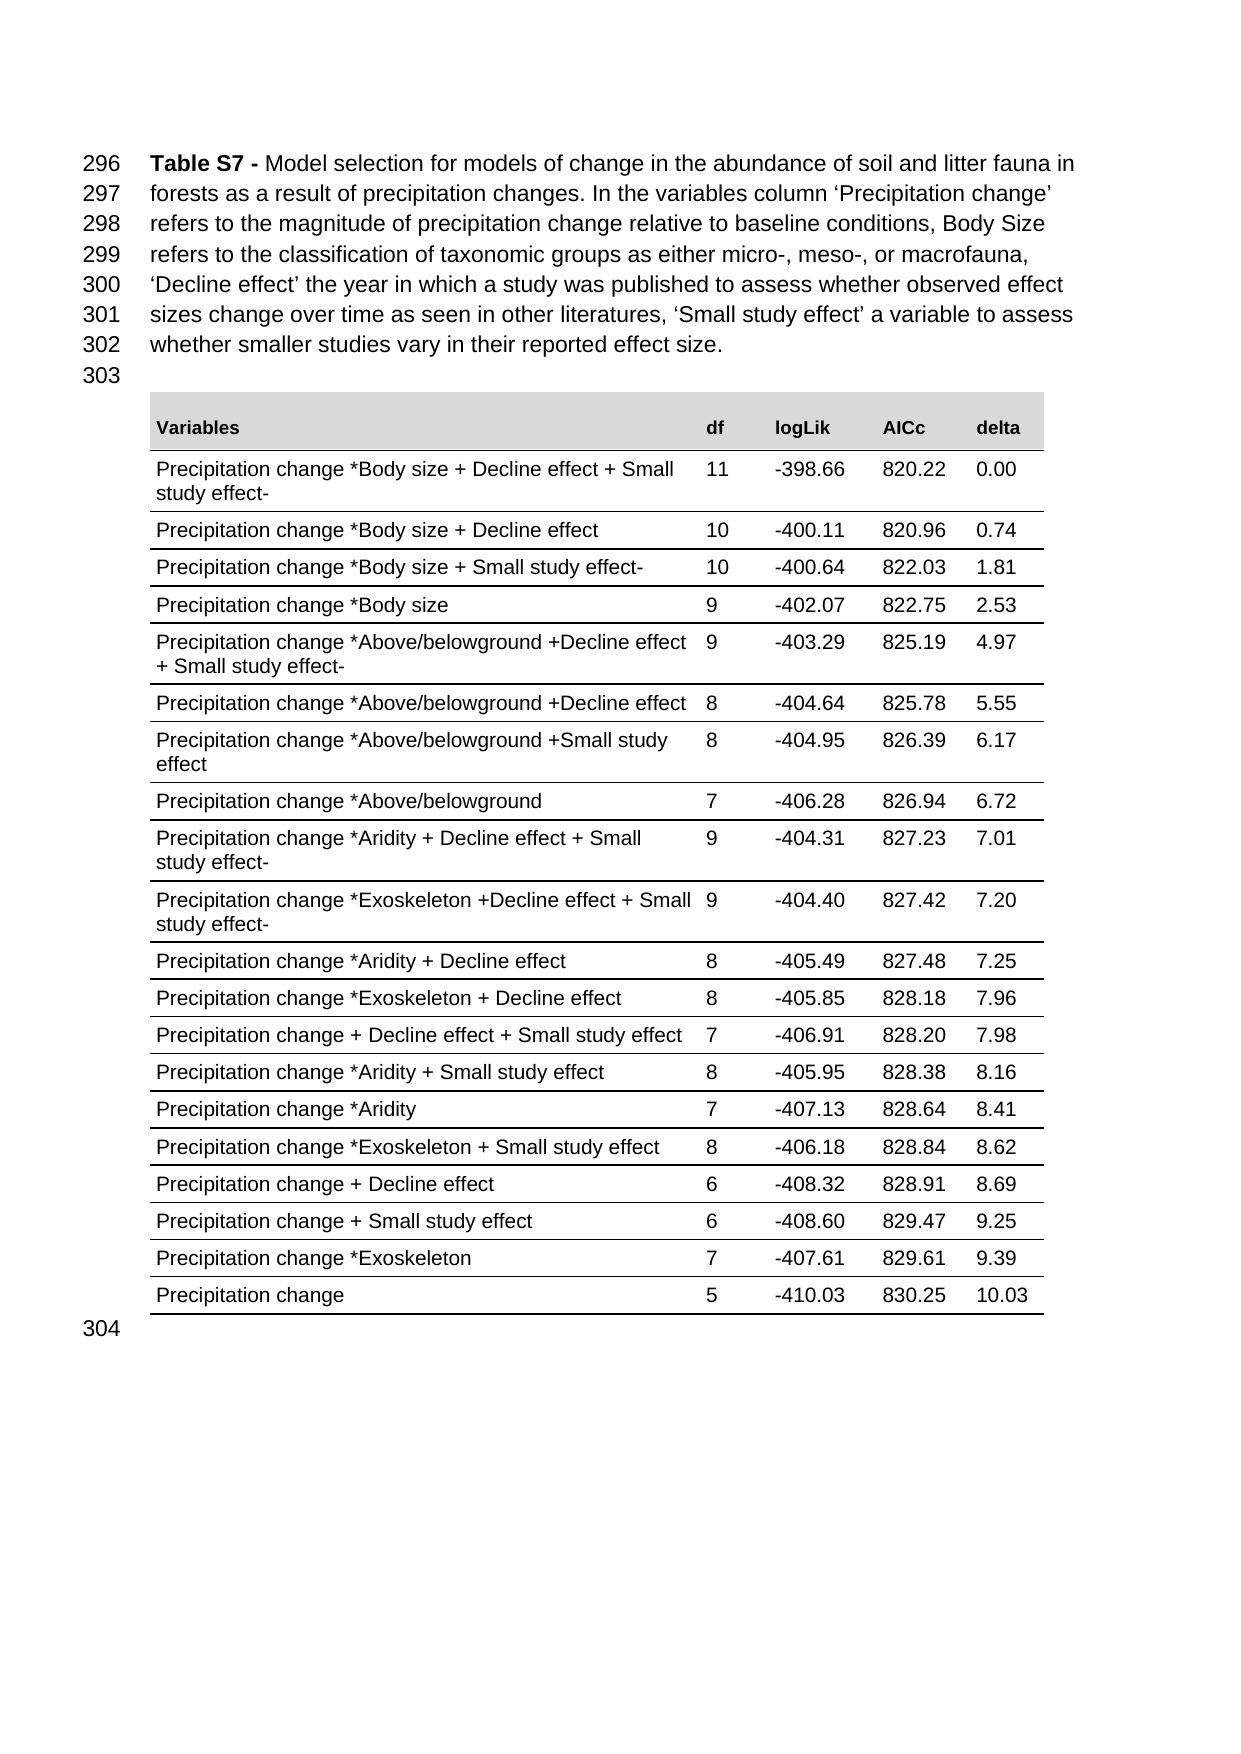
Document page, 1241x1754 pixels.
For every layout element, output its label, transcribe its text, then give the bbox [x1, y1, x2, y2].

table_cell 11 [700, 451, 769, 511]
table_cell 8 [700, 685, 769, 721]
table_cell -406.18 [769, 1129, 876, 1164]
table_cell 7.25 [970, 943, 1044, 978]
table_cell 0.74 [970, 512, 1044, 548]
table_cell Precipitation change *Body size + Small study effect- [150, 550, 700, 585]
table_cell 9 [700, 624, 769, 683]
table_cell 9 [700, 821, 769, 880]
table_cell 10 [700, 550, 769, 585]
table_cell 7.96 [970, 980, 1044, 1016]
table_cell Precipitation change *Exoskeleton + Small study effect [150, 1129, 700, 1164]
table_cell 829.61 [876, 1240, 970, 1276]
table_cell Precipitation change *Body size [150, 587, 700, 622]
table_cell 820.22 [876, 451, 970, 511]
table_cell -400.11 [769, 512, 876, 548]
table_cell Precipitation change *Exoskeleton +Decline effect + Small study effect- [150, 882, 700, 941]
table_cell -403.29 [769, 624, 876, 683]
table_cell -407.13 [769, 1092, 876, 1127]
table_cell 7 [700, 1240, 769, 1276]
table_cell 10.03 [970, 1277, 1044, 1313]
table_cell 828.84 [876, 1129, 970, 1164]
table_cell 6 [700, 1203, 769, 1239]
table_cell 8.69 [970, 1166, 1044, 1201]
table_cell 830.25 [876, 1277, 970, 1313]
table_cell Precipitation change *Above/belowground +Small study effect [150, 722, 700, 782]
table_cell -404.31 [769, 821, 876, 880]
table_cell 5.55 [970, 685, 1044, 721]
table_cell 9.39 [970, 1240, 1044, 1276]
table_cell Precipitation change *Body size + Decline effect [150, 512, 700, 548]
table_cell 8.62 [970, 1129, 1044, 1164]
table_cell Precipitation change *Above/belowground +Decline effect [150, 685, 700, 721]
table_cell 8 [700, 1054, 769, 1090]
table_cell 8.16 [970, 1054, 1044, 1090]
table_cell -406.28 [769, 783, 876, 819]
table_cell 828.64 [876, 1092, 970, 1127]
table_cell Precipitation change [150, 1277, 700, 1313]
table_cell -407.61 [769, 1240, 876, 1276]
table_cell 825.19 [876, 624, 970, 683]
table_cell 828.18 [876, 980, 970, 1016]
table_cell Precipitation change + Small study effect [150, 1203, 700, 1239]
table_cell 8 [700, 722, 769, 782]
table_cell -408.60 [769, 1203, 876, 1239]
table_cell 7 [700, 783, 769, 819]
table_header delta [970, 392, 1044, 449]
table_cell 827.42 [876, 882, 970, 941]
table_cell 7.98 [970, 1017, 1044, 1053]
table_cell 2.53 [970, 587, 1044, 622]
table_header AICc [876, 392, 970, 449]
table_cell 9.25 [970, 1203, 1044, 1239]
table_cell 825.78 [876, 685, 970, 721]
table_cell -400.64 [769, 550, 876, 585]
table_cell 827.23 [876, 821, 970, 880]
text Table S7 - Model selection for models of change in the abundance of soil and litter fauna in forests as a result of precipitation changes. In the variables column ‘Precipitation change’ refers to the magnitude of precipitation change relative to baseline conditions, Body Size refers to the classification of taxonomic groups as either micro-, meso-, or macrofauna, ‘Decline effect’ the year in which a study was published to assess whether observed effect sizes change over time as seen in other literatures, ‘Small study effect’ a variable to assess whether smaller studies vary in their reported effect size. [150, 150, 1090, 358]
table_cell -404.95 [769, 722, 876, 782]
table_cell 826.94 [876, 783, 970, 819]
table_cell 829.47 [876, 1203, 970, 1239]
table_cell Precipitation change + Decline effect + Small study effect [150, 1017, 700, 1053]
table_cell 828.91 [876, 1166, 970, 1201]
table_cell Precipitation change *Body size + Decline effect + Small study effect- [150, 451, 700, 511]
table_cell 7.20 [970, 882, 1044, 941]
table_cell 1.81 [970, 550, 1044, 585]
table_cell -404.40 [769, 882, 876, 941]
table_cell 10 [700, 512, 769, 548]
table_cell 6 [700, 1166, 769, 1201]
table_cell 828.20 [876, 1017, 970, 1053]
table_cell 8 [700, 1129, 769, 1164]
table_cell 7 [700, 1092, 769, 1127]
table_cell 6.72 [970, 783, 1044, 819]
table_cell Precipitation change *Above/belowground +Decline effect + Small study effect- [150, 624, 700, 683]
table_cell 8 [700, 943, 769, 978]
table_cell -405.95 [769, 1054, 876, 1090]
table_cell 6.17 [970, 722, 1044, 782]
table_header Variables [150, 392, 700, 449]
table_header df [700, 392, 769, 449]
table_cell 822.03 [876, 550, 970, 585]
table_cell 7 [700, 1017, 769, 1053]
table_cell 5 [700, 1277, 769, 1313]
table_cell 9 [700, 882, 769, 941]
table_cell -406.91 [769, 1017, 876, 1053]
table_cell Precipitation change *Above/belowground [150, 783, 700, 819]
table_cell -404.64 [769, 685, 876, 721]
table_cell Precipitation change *Exoskeleton [150, 1240, 700, 1276]
table_cell 0.00 [970, 451, 1044, 511]
table_cell 820.96 [876, 512, 970, 548]
table_cell -410.03 [769, 1277, 876, 1313]
table_cell -408.32 [769, 1166, 876, 1201]
table_cell 828.38 [876, 1054, 970, 1090]
table_cell 8 [700, 980, 769, 1016]
table_cell -405.85 [769, 980, 876, 1016]
table_cell Precipitation change *Exoskeleton + Decline effect [150, 980, 700, 1016]
table_cell -398.66 [769, 451, 876, 511]
table_cell 827.48 [876, 943, 970, 978]
table_header logLik [769, 392, 876, 449]
table_cell Precipitation change *Aridity [150, 1092, 700, 1127]
table_cell 826.39 [876, 722, 970, 782]
table_cell Precipitation change + Decline effect [150, 1166, 700, 1201]
table_cell 822.75 [876, 587, 970, 622]
table_cell 9 [700, 587, 769, 622]
table_cell Precipitation change *Aridity + Decline effect [150, 943, 700, 978]
table_cell 7.01 [970, 821, 1044, 880]
table_cell Precipitation change *Aridity + Small study effect [150, 1054, 700, 1090]
table_cell Precipitation change *Aridity + Decline effect + Small study effect- [150, 821, 700, 880]
table_cell -402.07 [769, 587, 876, 622]
table_cell -405.49 [769, 943, 876, 978]
table_cell 8.41 [970, 1092, 1044, 1127]
table_cell 4.97 [970, 624, 1044, 683]
